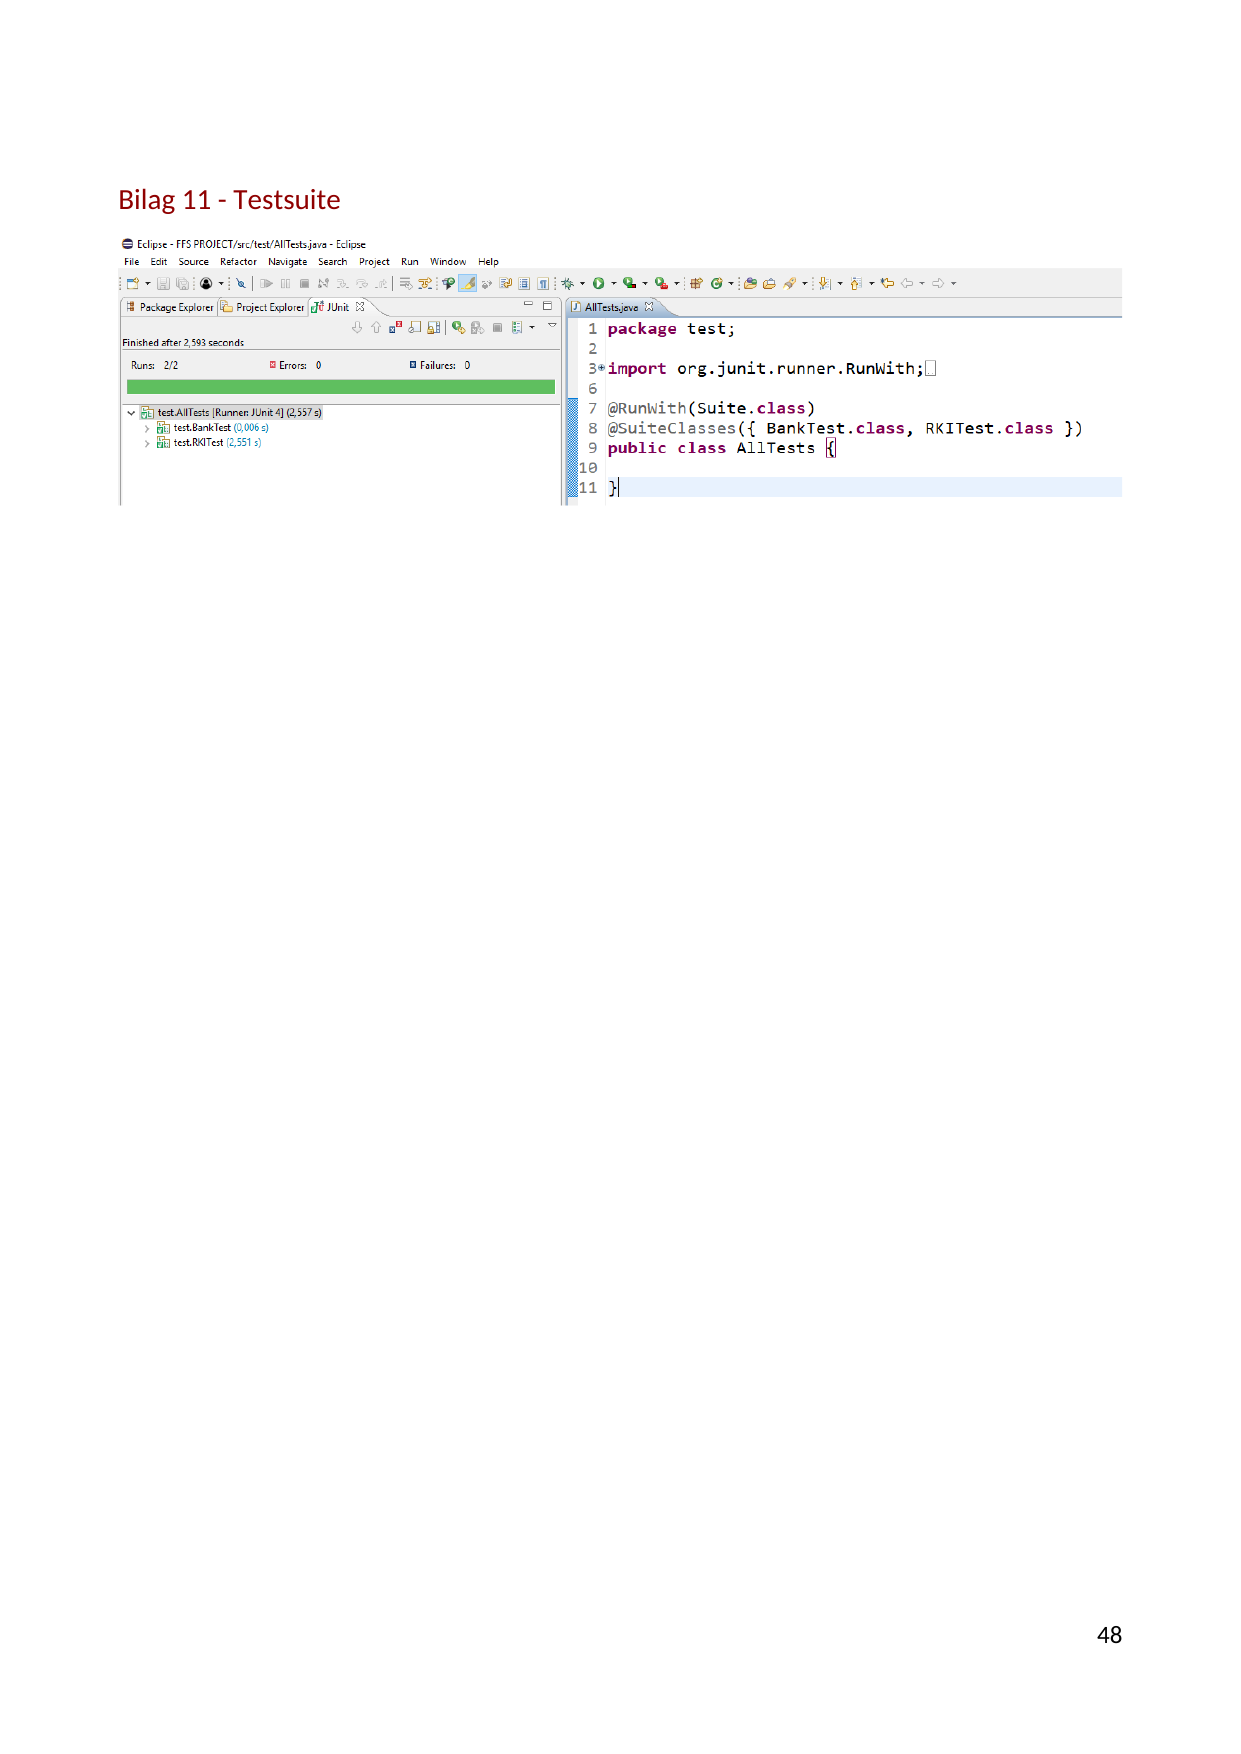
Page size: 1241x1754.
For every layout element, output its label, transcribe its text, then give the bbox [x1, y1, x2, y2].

picture [118, 234, 1123, 506]
subtitle Bilag 11 - Testsuite [118, 181, 1122, 217]
